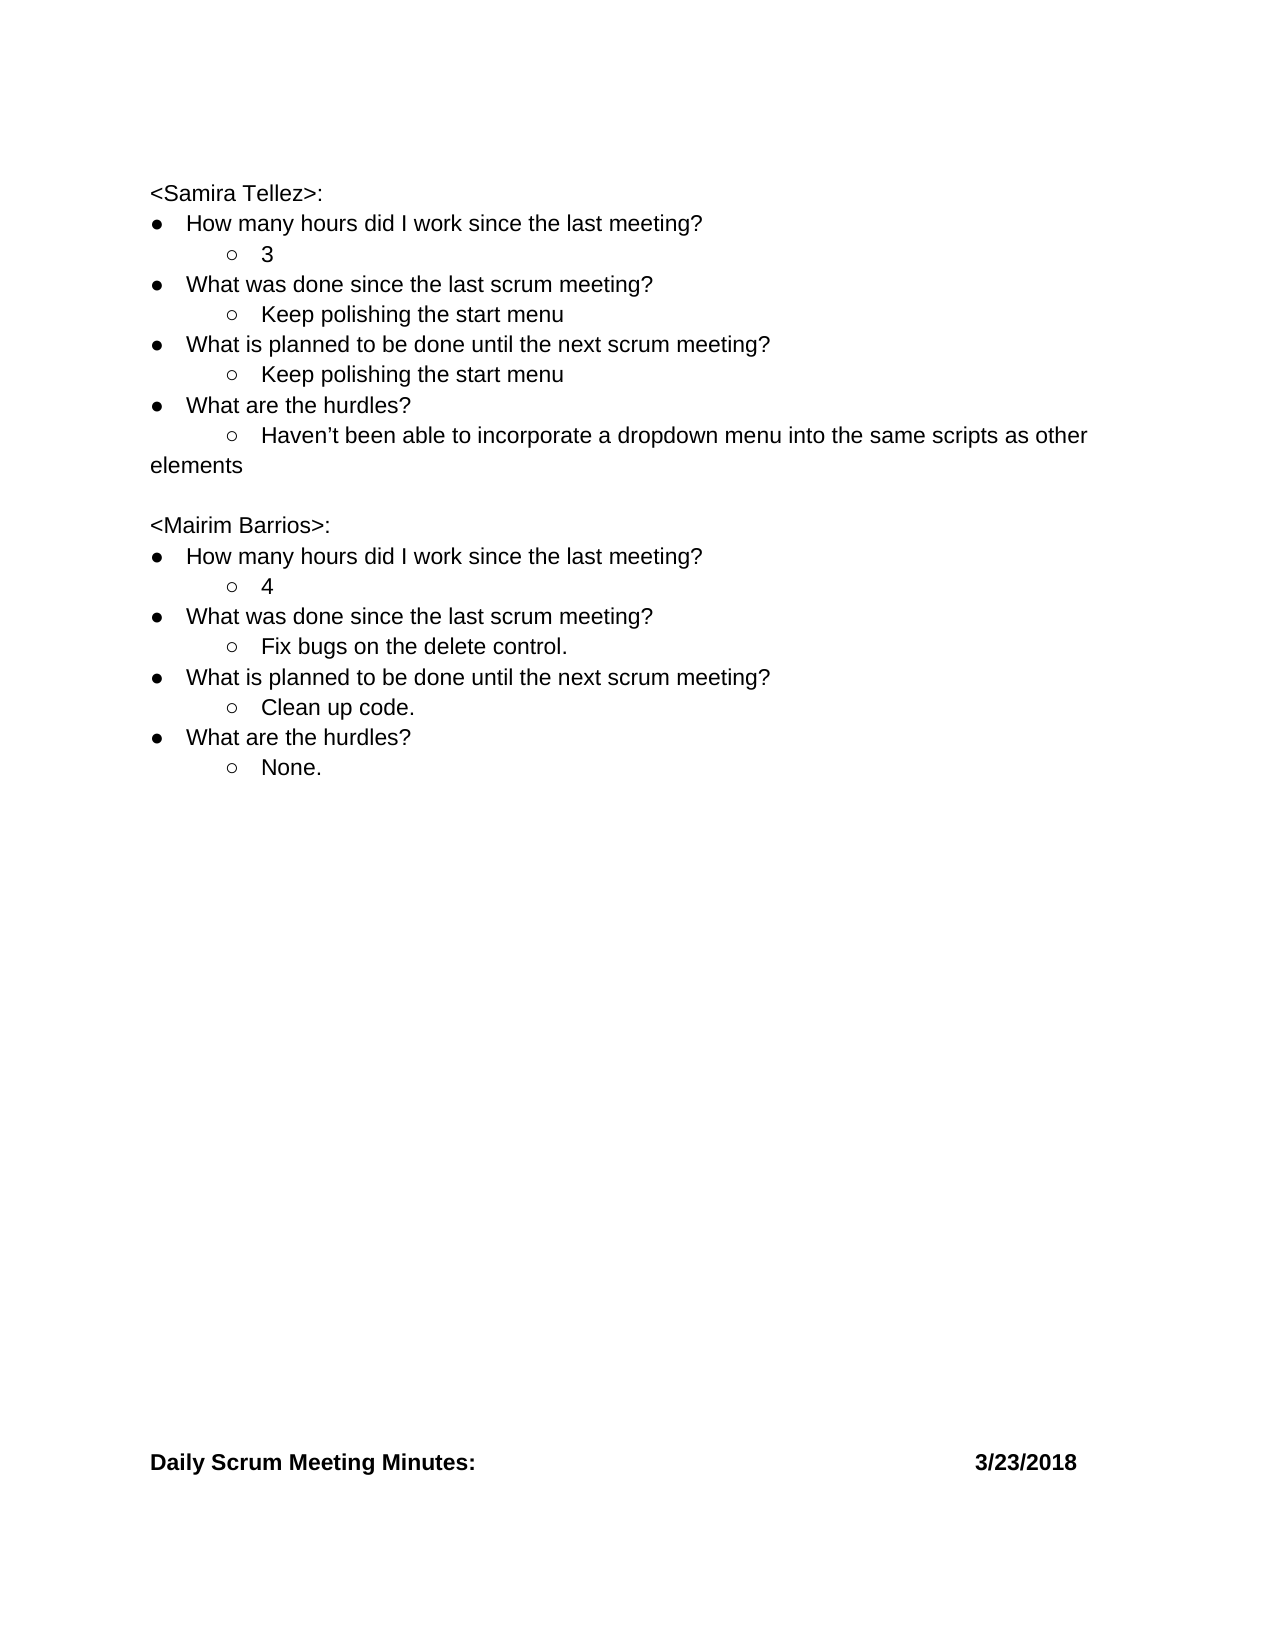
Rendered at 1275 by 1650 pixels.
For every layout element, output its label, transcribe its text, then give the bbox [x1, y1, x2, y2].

text ○ Clean up code. [150, 694, 1125, 720]
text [150, 331, 1125, 358]
text ○ None. [150, 754, 1125, 781]
text ○ 4 [150, 573, 1125, 599]
text ● How many hours did I work since the last meeting? [150, 210, 1125, 237]
text <Mairim Barrios>: [150, 512, 1125, 539]
text ● What was done since the last scrum meeting? [150, 603, 1125, 629]
text ○ 3 [150, 241, 1125, 267]
text ○ Keep polishing the start menu [150, 301, 1125, 327]
text ○ Haven’t been able to incorporate a dropdown menu into the same scripts as other elements [150, 422, 1125, 478]
text ○ Keep polishing the start menu [150, 361, 1125, 388]
text <Samira Tellez>: [150, 180, 1125, 207]
text ● What are the hurdles? [150, 392, 1125, 418]
text ● What is planned to be done until the next scrum meeting? [150, 663, 1125, 690]
text ○ Fix bugs on the delete control. [150, 633, 1125, 660]
text ● What was done since the last scrum meeting? [150, 271, 1125, 297]
text ● How many hours did I work since the last meeting? [150, 543, 1125, 569]
text Daily Scrum Meeting Minutes: 3/23/2018 [150, 1449, 1125, 1475]
text ● What are the hurdles? [150, 724, 1125, 750]
